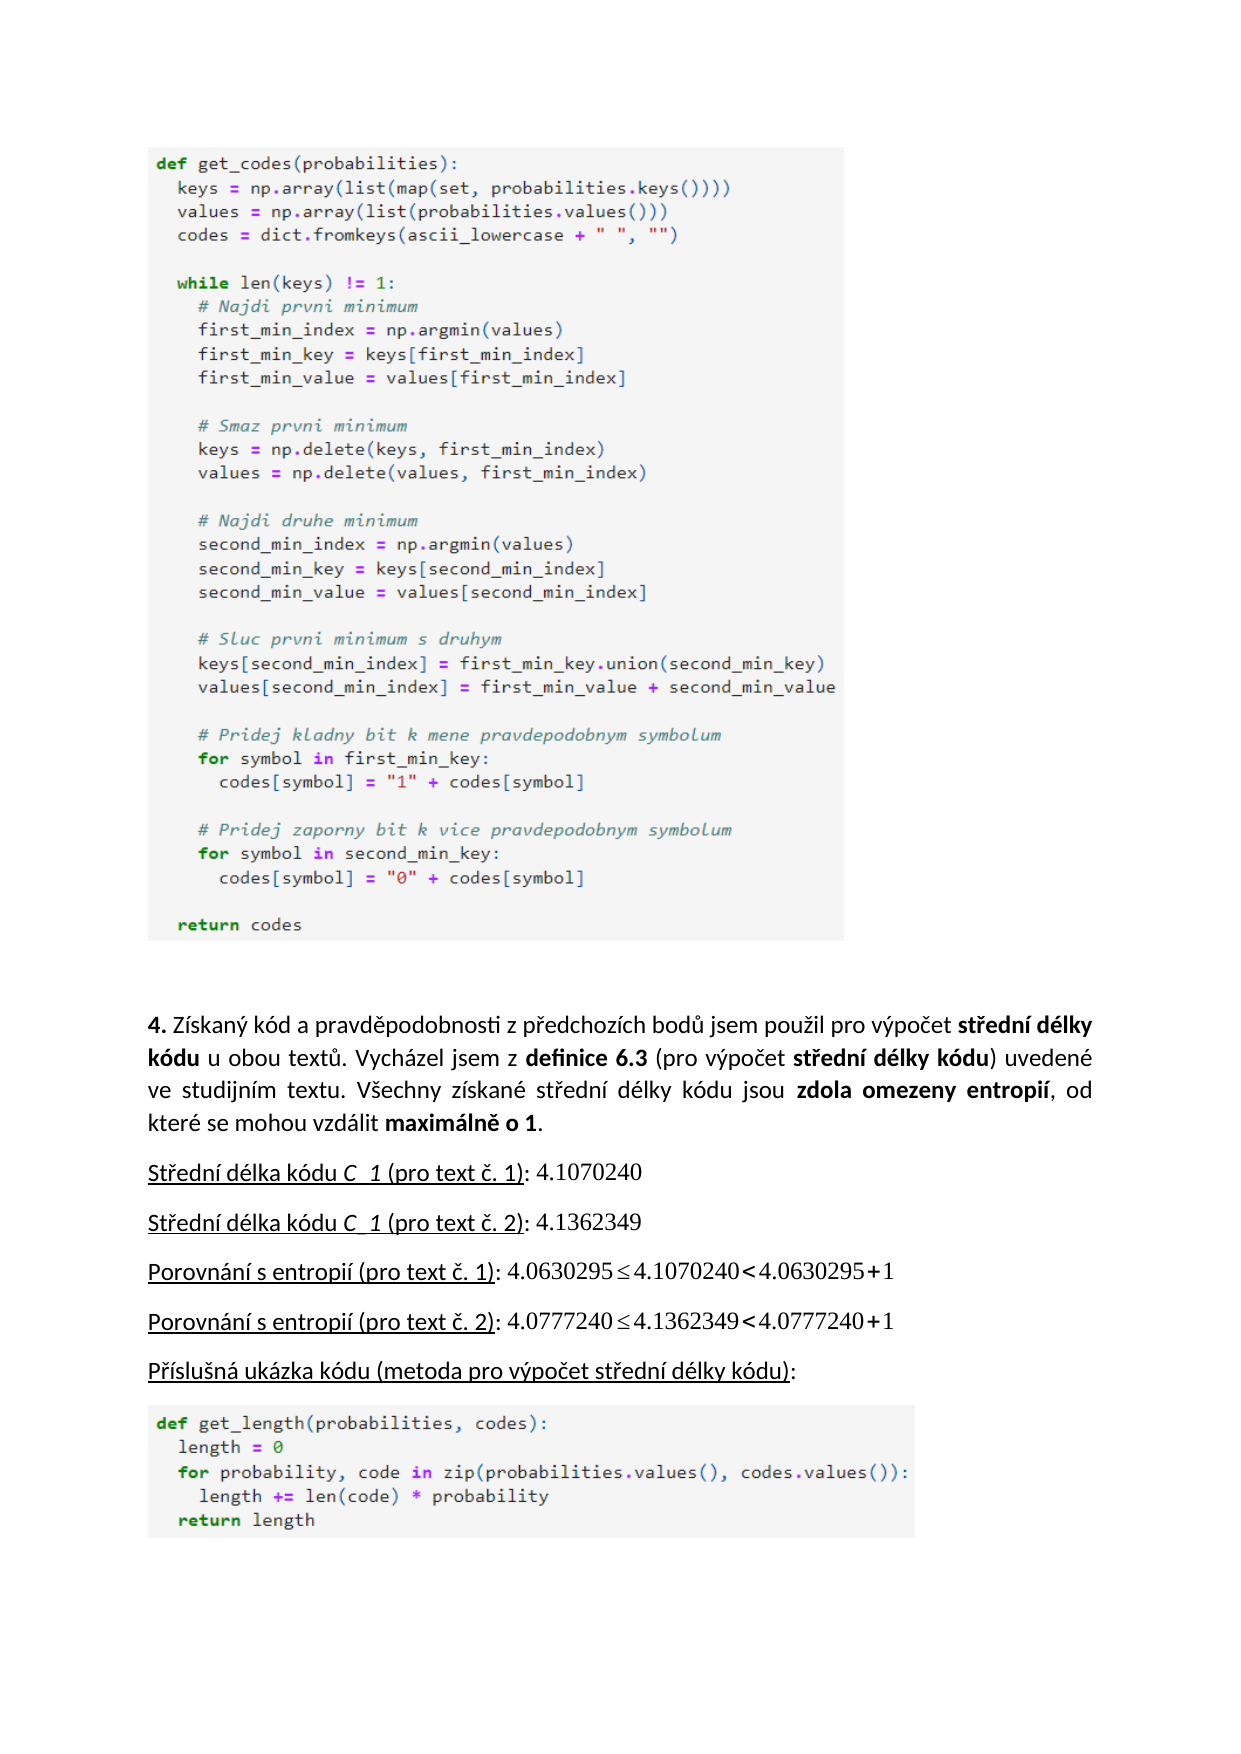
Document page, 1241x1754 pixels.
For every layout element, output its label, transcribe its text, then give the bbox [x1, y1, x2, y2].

picture [147, 147, 845, 941]
text 4. Získaný kód a pravděpodobnosti z předchozích bodů jsem použil pro výpočet střední délky kódu u obou textů. Vycházel jsem z definice 6.3 (pro výpočet střední délky kódu) uvedené ve studijním textu. Všechny získané střední délky kódu jsou zdola omezeny entropií, od které se mohou vzdálit maximálně o 1. [148, 1009, 1093, 1138]
text Střední délka kódu C_1 (pro text č. 1): [148, 1157, 1093, 1188]
picture [147, 1405, 916, 1538]
text Příslušná ukázka kódu (metoda pro výpočet střední délky kódu): [148, 1355, 1093, 1386]
text Porovnání s entropií (pro text č. 2): [148, 1306, 1093, 1336]
text Porovnání s entropií (pro text č. 1): [148, 1256, 1093, 1287]
text Střední délka kódu C_1 (pro text č. 2): [148, 1207, 1093, 1237]
